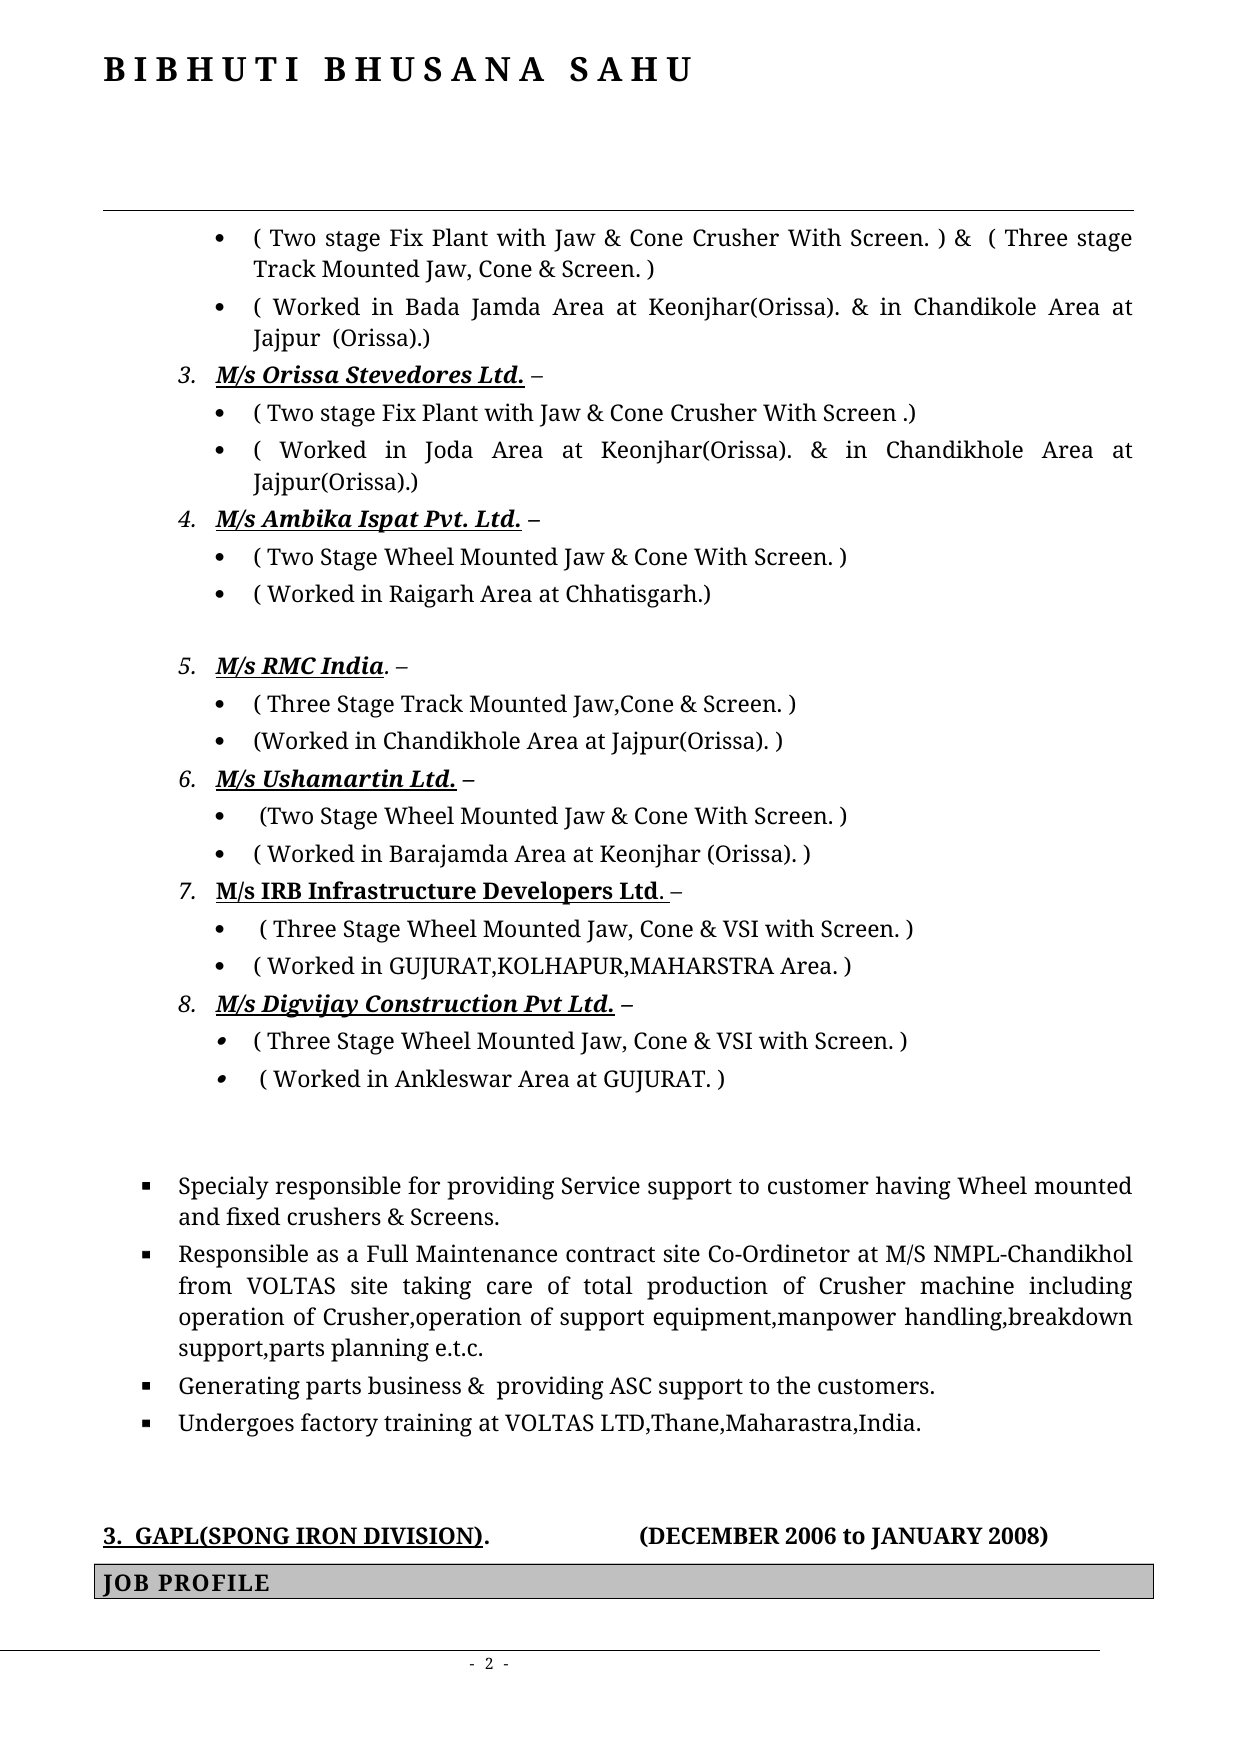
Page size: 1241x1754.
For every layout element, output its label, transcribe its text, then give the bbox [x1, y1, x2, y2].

list M/s Digvijay Construction Pvt Ltd. – [178, 988, 1134, 1019]
list M/s Orissa Stevedores Ltd. – [178, 359, 1134, 391]
list Specialy responsible for providing Service support to customer having Wheel mounted and fixed crushers & Screens. [141, 1170, 1134, 1232]
list ( Worked in GUJURAT,KOLHAPUR,MAHARSTRA Area. ) [216, 950, 1134, 982]
list (Worked in Chandikhole Area at Jajpur(Orissa). ) [216, 725, 1134, 757]
list ( Worked in Joda Area at Keonjhar(Orissa). & in Chandikhole Area at Jajpur(Orissa).) [216, 434, 1134, 497]
list M/s Ushamartin Ltd. – [178, 763, 1134, 794]
list ( Two Stage Wheel Mounted Jaw & Cone With Screen. ) [216, 541, 1134, 572]
list ( Two stage Fix Plant with Jaw & Cone Crusher With Screen .) [216, 397, 1134, 428]
list M/s RMC India. – [178, 650, 1134, 682]
list Responsible as a Full Maintenance contract site Co-Ordinetor at M/S NMPL-Chandikhol from VOLTAS site taking care of total production of Crusher machine including operation of Crusher,operation of support equipment,manpower handling,breakdown support,parts planning e.t.c. [141, 1238, 1134, 1363]
list ( Two stage Fix Plant with Jaw & Cone Crusher With Screen. ) & ( Three stage Track Mounted Jaw, Cone & Screen. ) [216, 222, 1134, 284]
list (Two Stage Wheel Mounted Jaw & Cone With Screen. ) [216, 800, 1134, 832]
text 3. GAPL(SPONG IRON DIVISION). (DECEMBER 2006 to JANUARY 2008) [103, 1520, 1134, 1551]
subtitle JOB PROFILE [95, 1565, 1153, 1598]
list ( Worked in Barajamda Area at Keonjhar (Orissa). ) [216, 838, 1134, 869]
list M/s IRB Infrastructure Developers Ltd. – [178, 875, 1134, 907]
list ( Three Stage Wheel Mounted Jaw, Cone & VSI with Screen. ) [216, 913, 1134, 944]
list Generating parts business & providing ASC support to the customers. [141, 1370, 1134, 1401]
list M/s Ambika Ispat Pvt. Ltd. – [178, 503, 1134, 534]
list Undergoes factory training at VOLTAS LTD,Thane,Maharastra,India. [141, 1407, 1134, 1438]
list ( Worked in Ankleswar Area at GUJURAT. ) [216, 1063, 1134, 1094]
list ( Worked in Raigarh Area at Chhatisgarh.) [216, 578, 1134, 609]
list ( Three Stage Wheel Mounted Jaw, Cone & VSI with Screen. ) [216, 1025, 1134, 1057]
list ( Three Stage Track Mounted Jaw,Cone & Screen. ) [216, 688, 1134, 719]
list ( Worked in Bada Jamda Area at Keonjhar(Orissa). & in Chandikole Area at Jajpur (Orissa).) [216, 291, 1134, 353]
